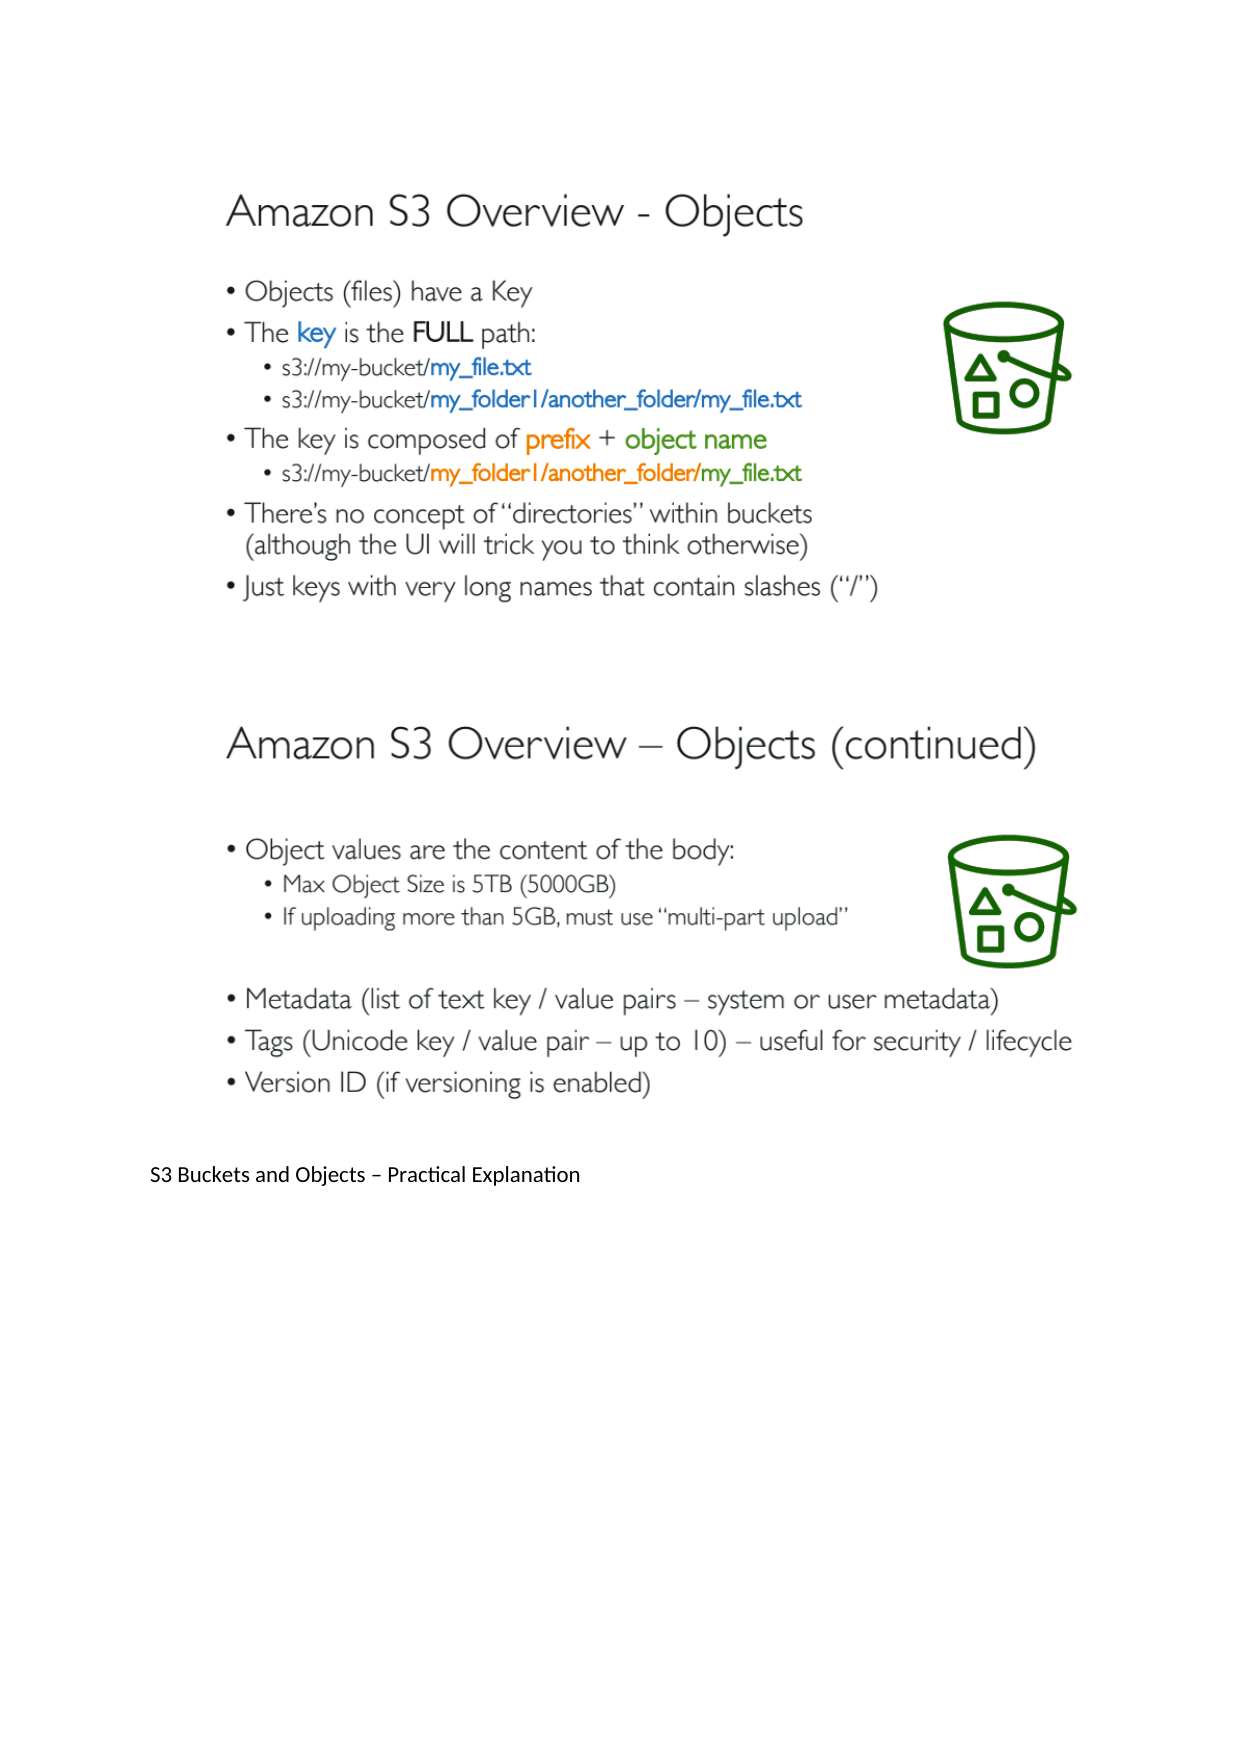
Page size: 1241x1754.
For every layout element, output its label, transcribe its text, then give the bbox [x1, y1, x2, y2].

text S3 Buckets and Objects – Practical Explanation [150, 1160, 1090, 1188]
picture [150, 150, 1091, 616]
picture [150, 681, 1091, 1142]
